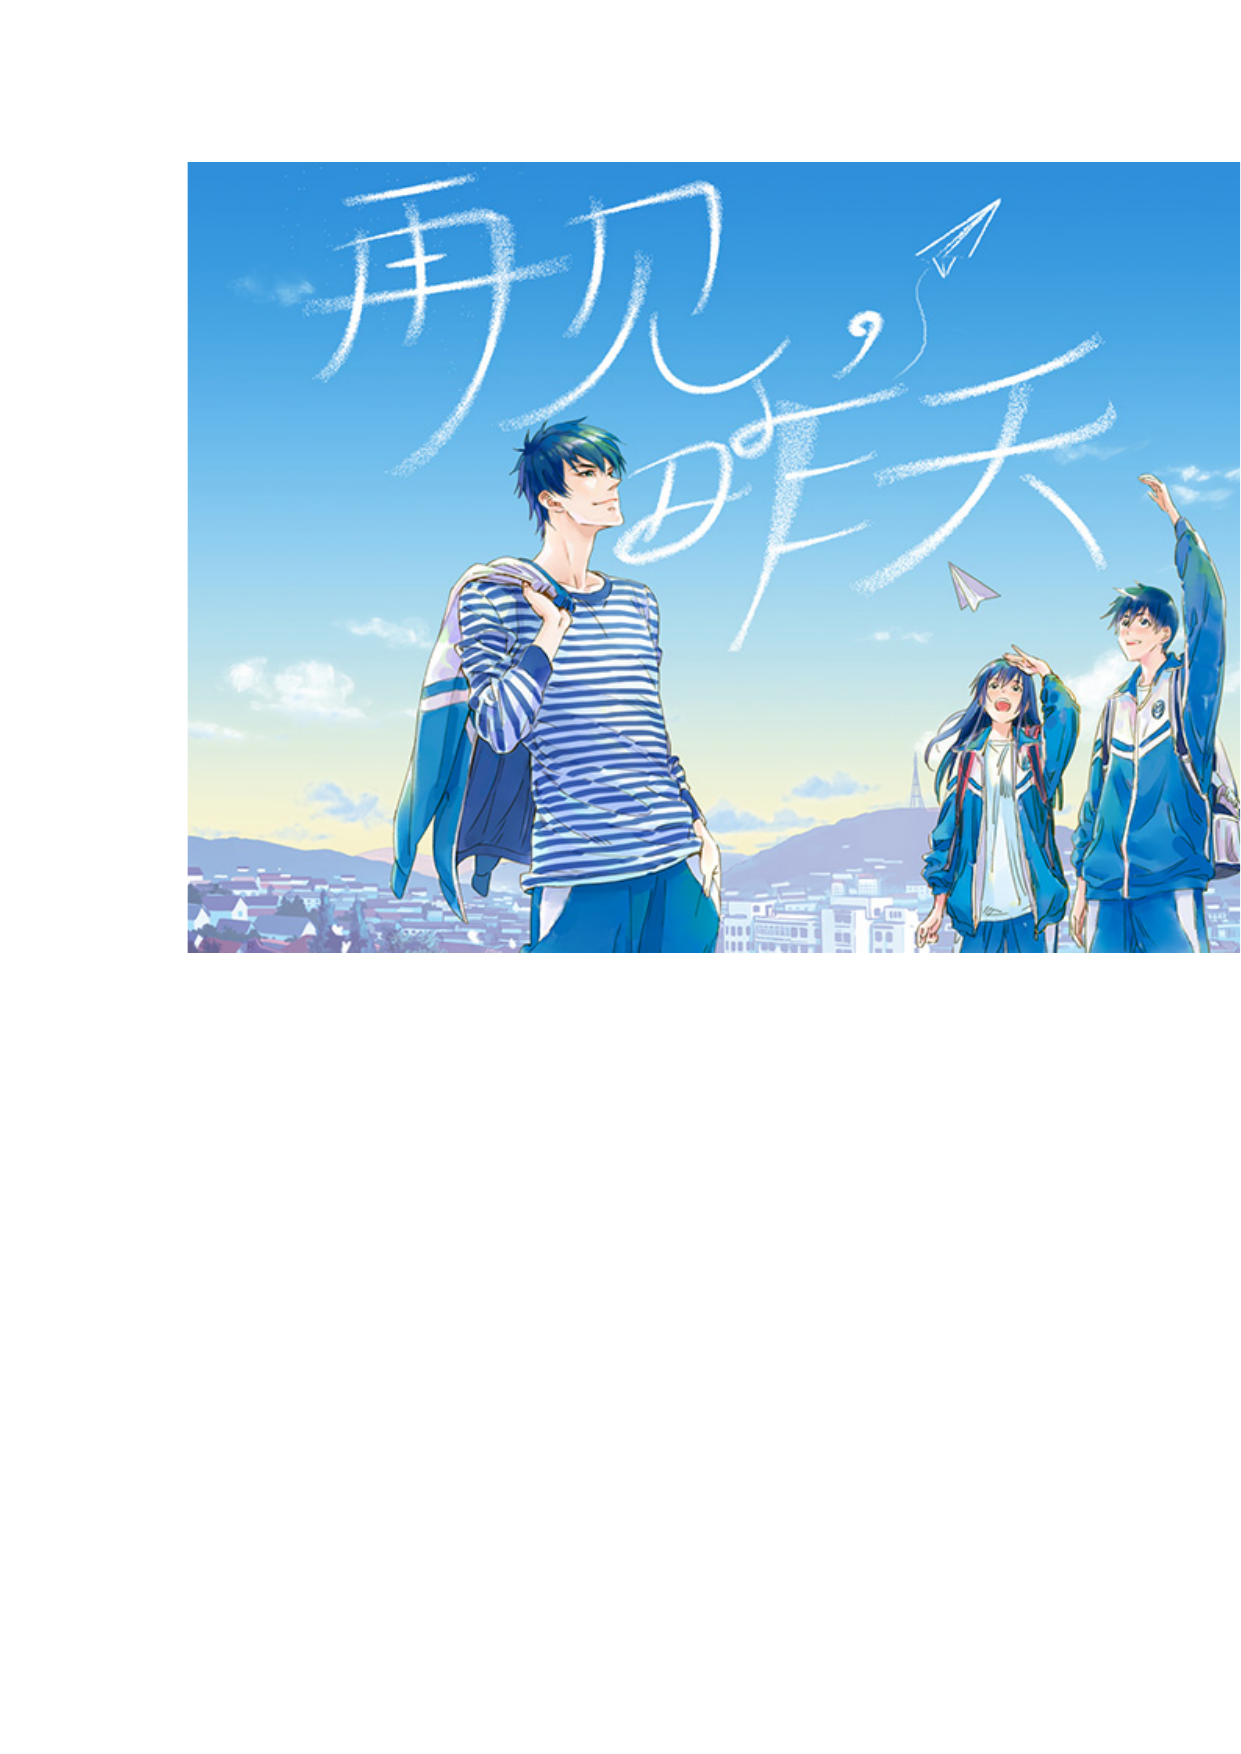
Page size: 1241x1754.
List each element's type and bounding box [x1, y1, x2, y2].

picture [1136, 948, 1144, 953]
picture [187, 162, 1241, 953]
